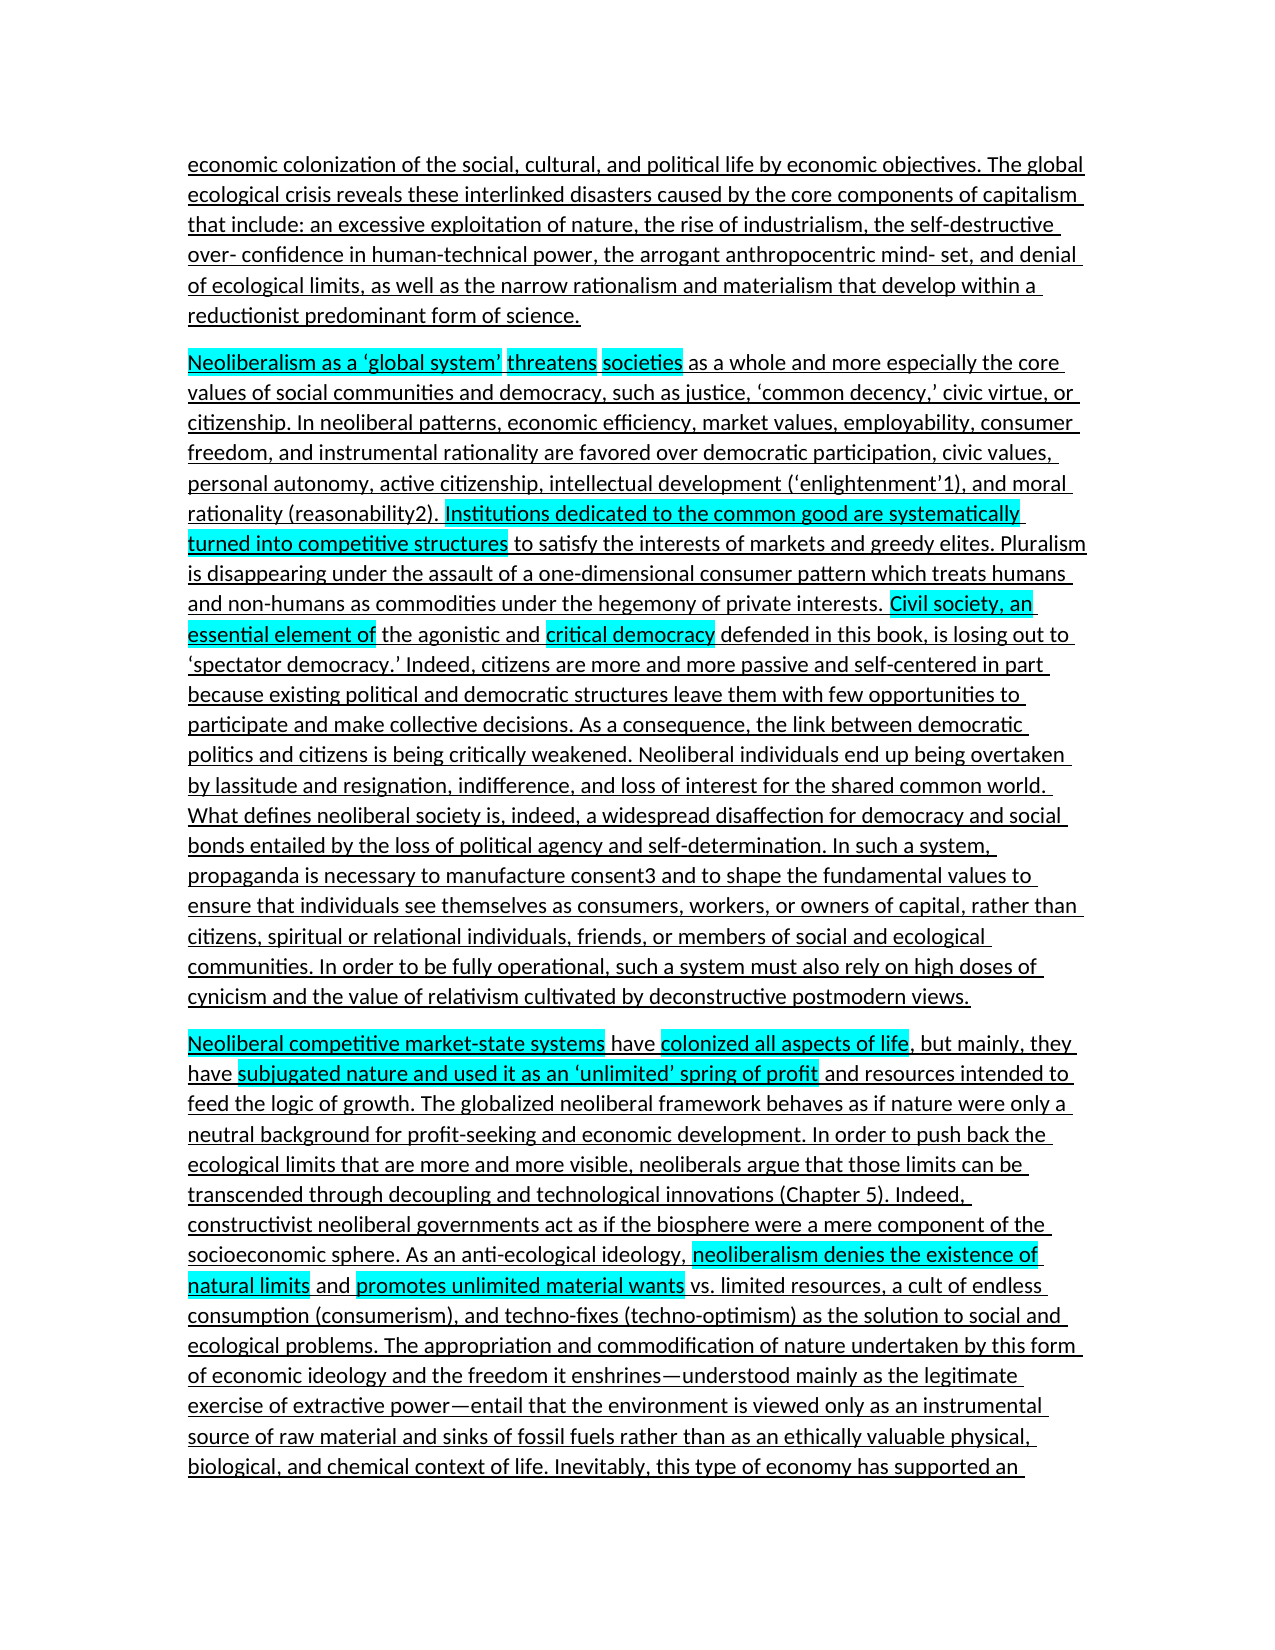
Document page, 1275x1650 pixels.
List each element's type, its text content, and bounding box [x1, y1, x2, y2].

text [187, 1029, 1087, 1480]
text Neoliberalism as a ‘global system’ threatens societies as a whole and more especially the core values of social communities and democracy, such as justice, ‘common decency,’ civic virtue, or citizenship. In neoliberal patterns, economic efficiency, market values, employability, consumer freedom, and instrumental rationality are favored over democratic participation, civic values, personal autonomy, active citizenship, intellectual development (‘enlightenment’1), and moral rationality (reasonability2). Institutions dedicated to the common good are systematically turned into competitive structures to satisfy the interests of markets and greedy elites. Pluralism is disappearing under the assault of a one-dimensional consumer pattern which treats humans and non-humans as commodities under the hegemony of private interests. Civil society, an essential element of the agonistic and critical democracy defended in this book, is losing out to ‘spectator democracy.’ Indeed, citizens are more and more passive and self-centered in part because existing political and democratic structures leave them with few opportunities to participate and make collective decisions. As a consequence, the link between democratic politics and citizens is being critically weakened. Neoliberal individuals end up being overtaken by lassitude and resignation, indifference, and loss of interest for the shared common world. What defines neoliberal society is, indeed, a widespread disaffection for democracy and social bonds entailed by the loss of political agency and self-determination. In such a system, propaganda is necessary to manufacture consent3 and to shape the fundamental values to ensure that individuals see themselves as consumers, workers, or owners of capital, rather than citizens, spiritual or relational individuals, friends, or members of social and ecological communities. In order to be fully operational, such a system must also rely on high doses of cynicism and the value of relativism cultivated by deconstructive postmodern views. [187, 348, 1087, 553]
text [187, 150, 1087, 329]
text Neoliberalism as a ‘global system’ threatens societies as a whole and more especially the core values of social communities and democracy, such as justice, ‘common decency,’ civic virtue, or citizenship. In neoliberal patterns, economic efficiency, market values, employability, consumer freedom, and instrumental rationality are favored over democratic participation, civic values, personal autonomy, active citizenship, intellectual development (‘enlightenment’1), and moral rationality (reasonability2). Institutions dedicated to the common good are systematically turned into competitive structures to satisfy the interests of markets and greedy elites. Pluralism is disappearing under the assault of a one-dimensional consumer pattern which treats humans and non-humans as commodities under the hegemony of private interests. Civil society, an essential element of the agonistic and critical democracy defended in this book, is losing out to ‘spectator democracy.’ Indeed, citizens are more and more passive and self-centered in part because existing political and democratic structures leave them with few opportunities to participate and make collective decisions. As a consequence, the link between democratic politics and citizens is being critically weakened. Neoliberal individuals end up being overtaken by lassitude and resignation, indifference, and loss of interest for the shared common world. What defines neoliberal society is, indeed, a widespread disaffection for democracy and social bonds entailed by the loss of political agency and self-determination. In such a system, propaganda is necessary to manufacture consent3 and to shape the fundamental values to ensure that individuals see themselves as consumers, workers, or owners of capital, rather than citizens, spiritual or relational individuals, friends, or members of social and ecological communities. In order to be fully operational, such a system must also rely on high doses of cynicism and the value of relativism cultivated by deconstructive postmodern views. [187, 554, 1087, 1010]
